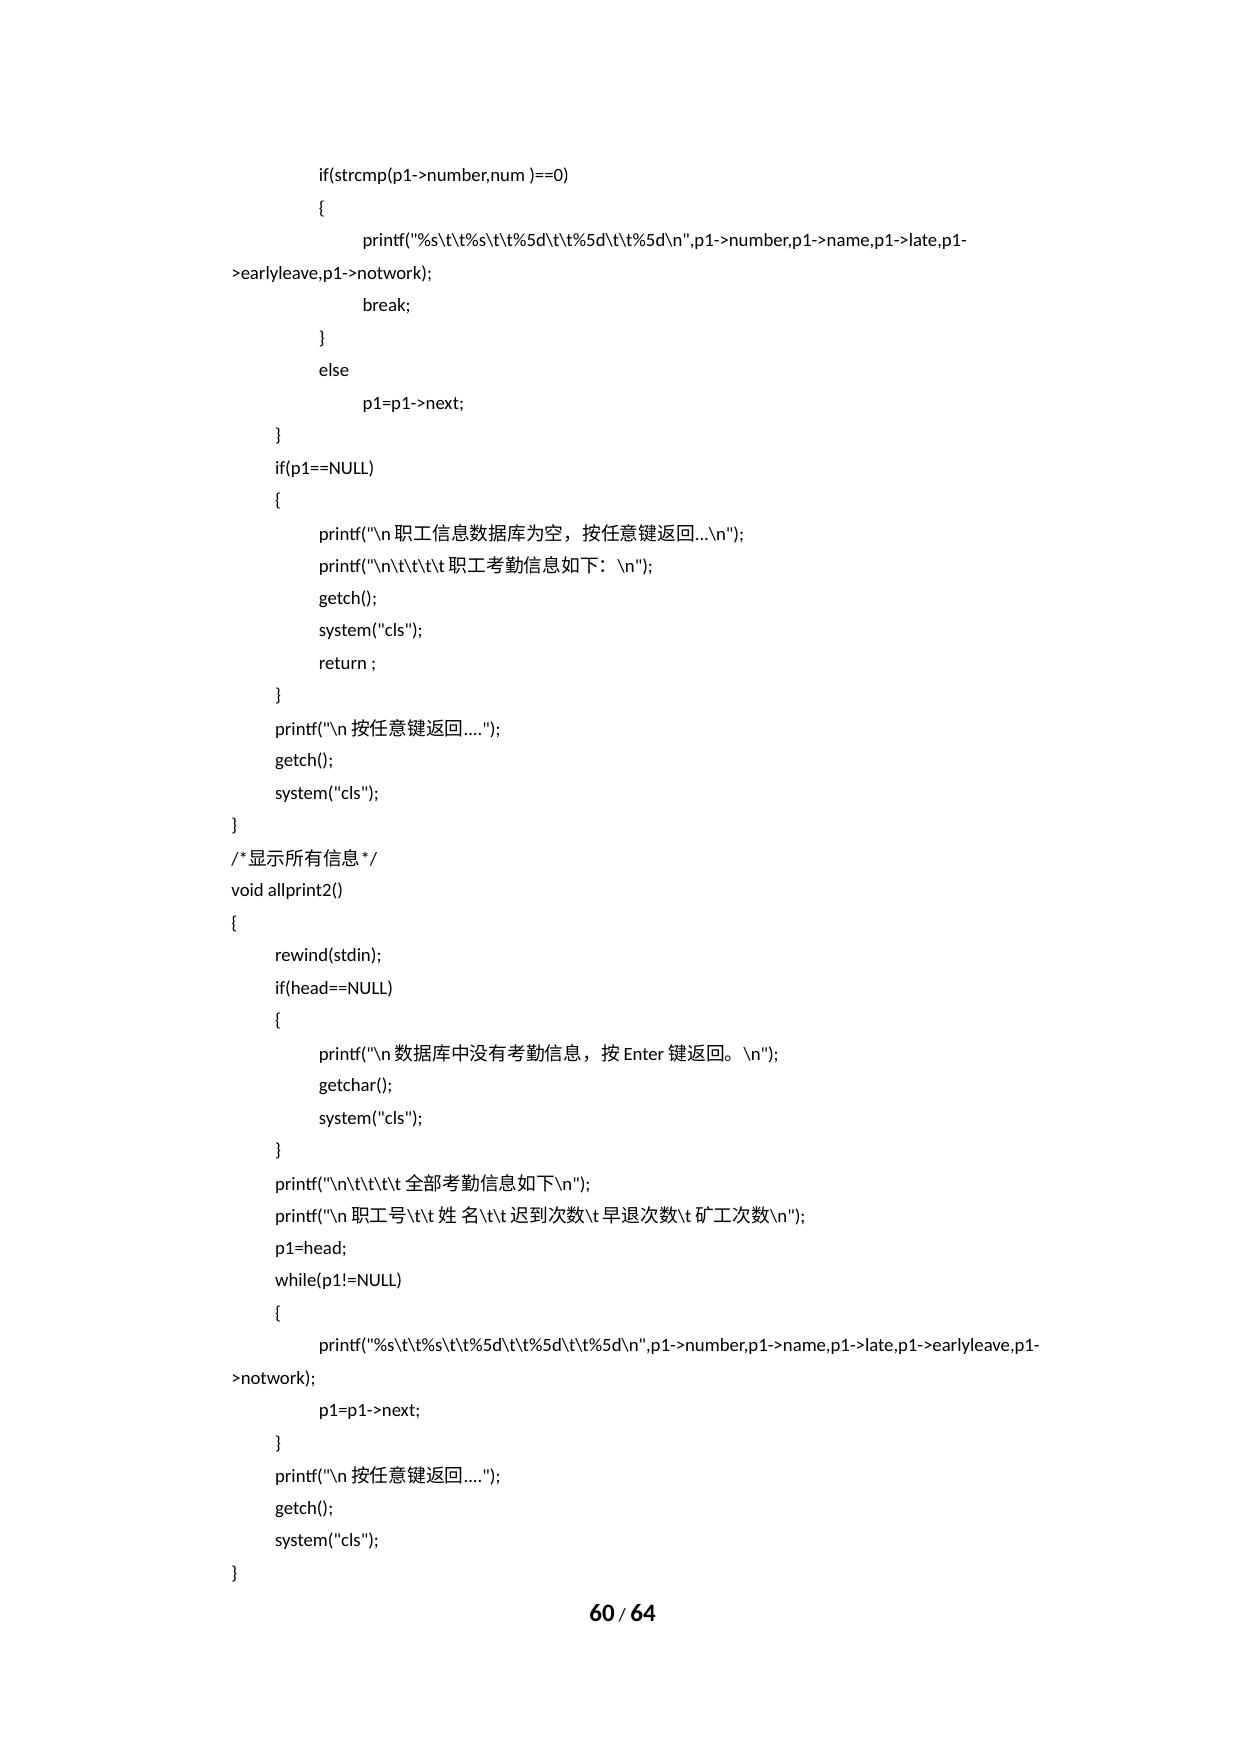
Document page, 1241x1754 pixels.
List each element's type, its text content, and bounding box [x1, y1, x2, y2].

text printf("\n数据库中没有考勤信息，按Enter 键返回。\n"); [231, 1036, 1053, 1068]
text { [231, 1296, 1053, 1328]
text { [231, 906, 1053, 938]
text } [231, 808, 1053, 841]
text if(p1==NULL) [231, 451, 1053, 483]
text p1=head; [231, 1231, 1053, 1263]
text printf("\n职工号\t\t姓 名\t\t迟到次数\t早退次数\t矿工次数\n"); [231, 1198, 1053, 1231]
text system("cls"); [231, 613, 1053, 646]
text } [231, 678, 1053, 711]
text while(p1!=NULL) [231, 1263, 1053, 1296]
text printf("%s\t\t%s\t\t%5d\t\t%5d\t\t%5d\n",p1->number,p1->name,p1->late,p1->earlyleave,p1->notwork); [231, 223, 1053, 288]
text void allprint2() [231, 873, 1053, 906]
text { [231, 191, 1053, 223]
text rewind(stdin); [231, 938, 1053, 971]
text else [231, 353, 1053, 386]
text } [231, 1133, 1053, 1166]
text if(strcmp(p1->number,num )==0) [231, 158, 1053, 191]
text { [231, 483, 1053, 516]
text system("cls"); [231, 1101, 1053, 1133]
text printf("\n\t\t\t\t全部考勤信息如下\n"); [231, 1166, 1053, 1198]
text break; [231, 288, 1053, 321]
text } [231, 1556, 1053, 1588]
text } [231, 418, 1053, 451]
text getch(); [231, 581, 1053, 613]
text printf("\n\t\t\t\t职工考勤信息如下：\n"); [231, 548, 1053, 581]
text } [231, 1426, 1053, 1458]
text p1=p1->next; [231, 386, 1053, 418]
text getch(); [231, 743, 1053, 776]
text { [231, 1003, 1053, 1036]
text p1=p1->next; [231, 1393, 1053, 1426]
text if(head==NULL) [231, 971, 1053, 1003]
text system("cls"); [231, 1523, 1053, 1556]
text system("cls"); [231, 776, 1053, 808]
text printf("%s\t\t%s\t\t%5d\t\t%5d\t\t%5d\n",p1->number,p1->name,p1->late,p1->earlyleave,p1->notwork); [231, 1328, 1053, 1393]
text printf("\n按任意键返回...."); [231, 1458, 1053, 1491]
text printf("\n按任意键返回...."); [231, 711, 1053, 743]
text getchar(); [231, 1068, 1053, 1101]
text printf("\n职工信息数据库为空，按任意键返回...\n"); [231, 516, 1053, 548]
text return ; [231, 646, 1053, 678]
text } [231, 321, 1053, 353]
text /*显示所有信息*/ [231, 841, 1053, 873]
text getch(); [231, 1491, 1053, 1523]
